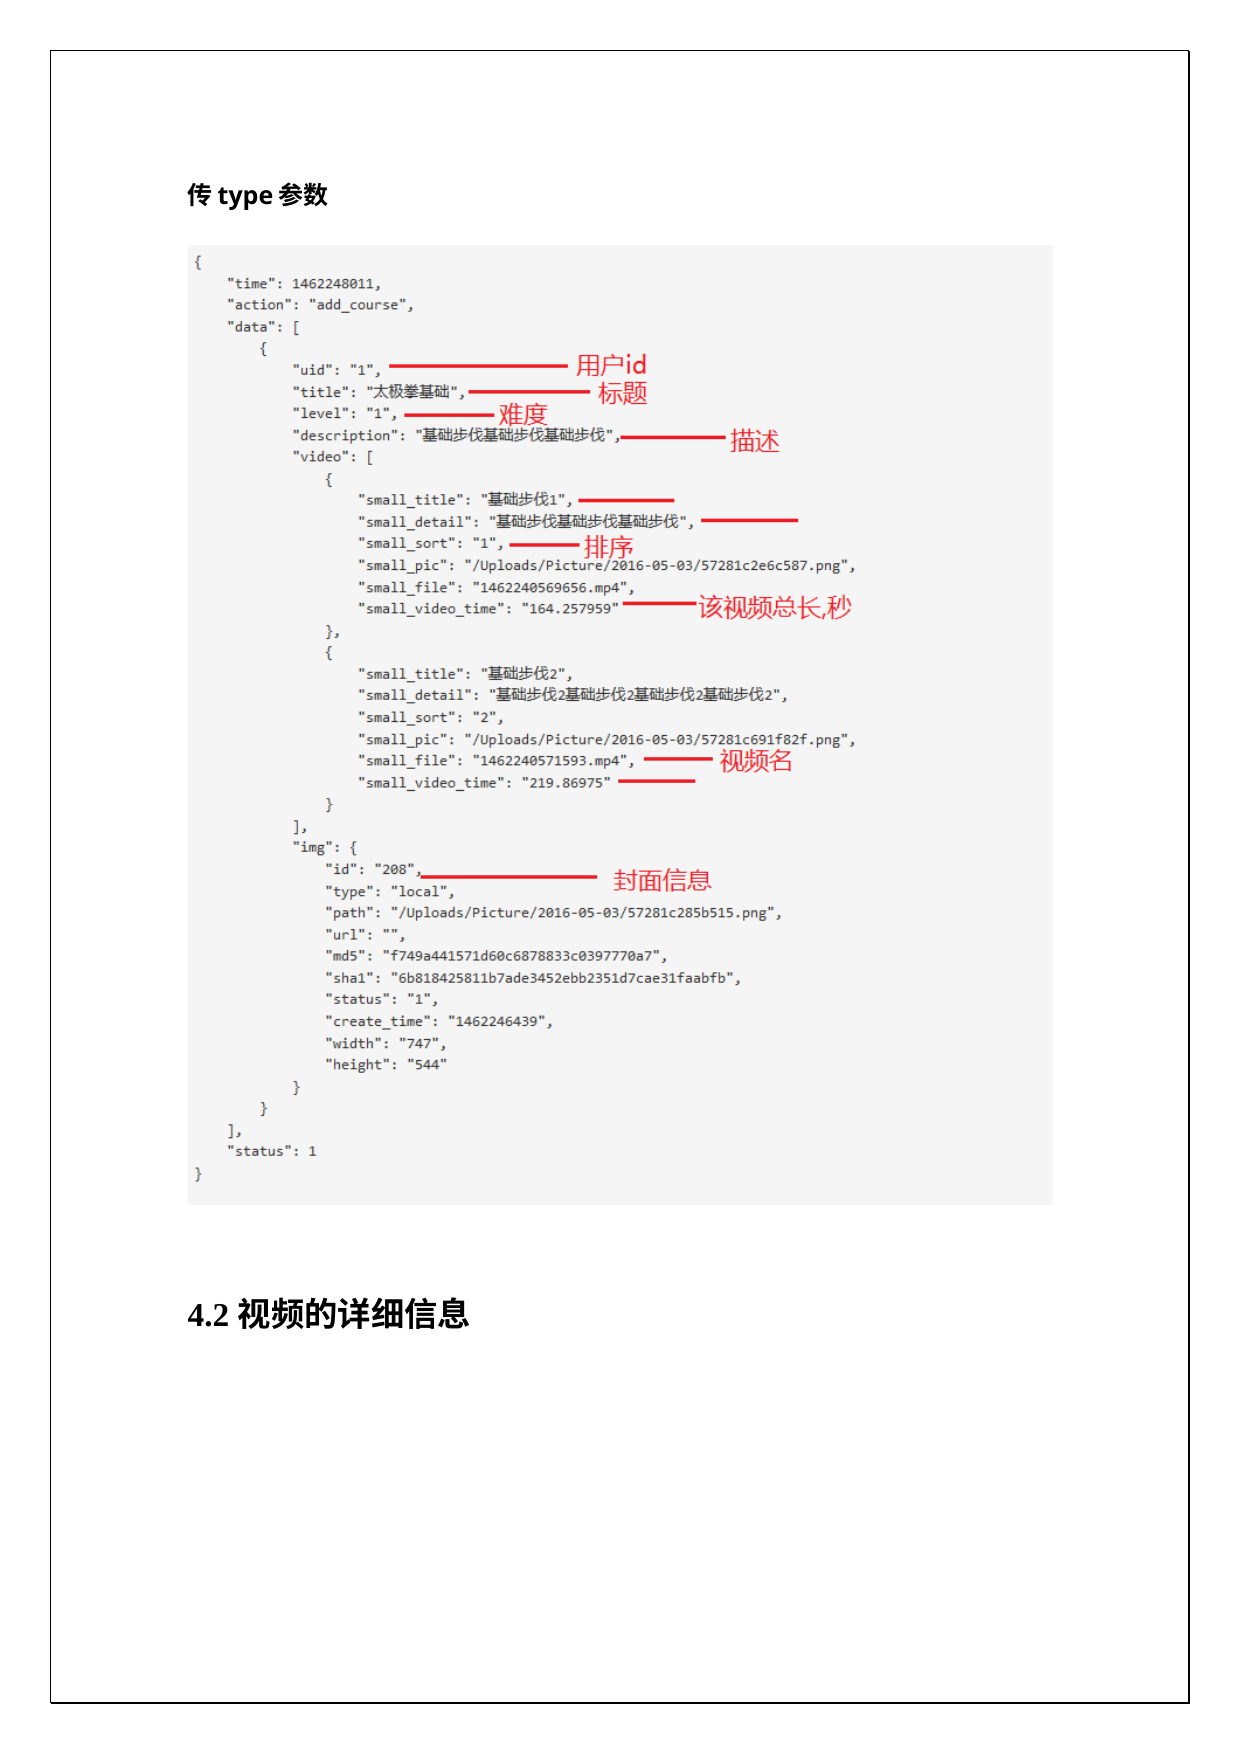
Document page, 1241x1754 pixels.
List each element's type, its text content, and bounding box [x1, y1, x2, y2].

picture [187, 245, 1053, 1205]
subtitle 4.2 视频的详细信息 [187, 1279, 1052, 1344]
subtitle 传type参数 [187, 161, 1052, 226]
